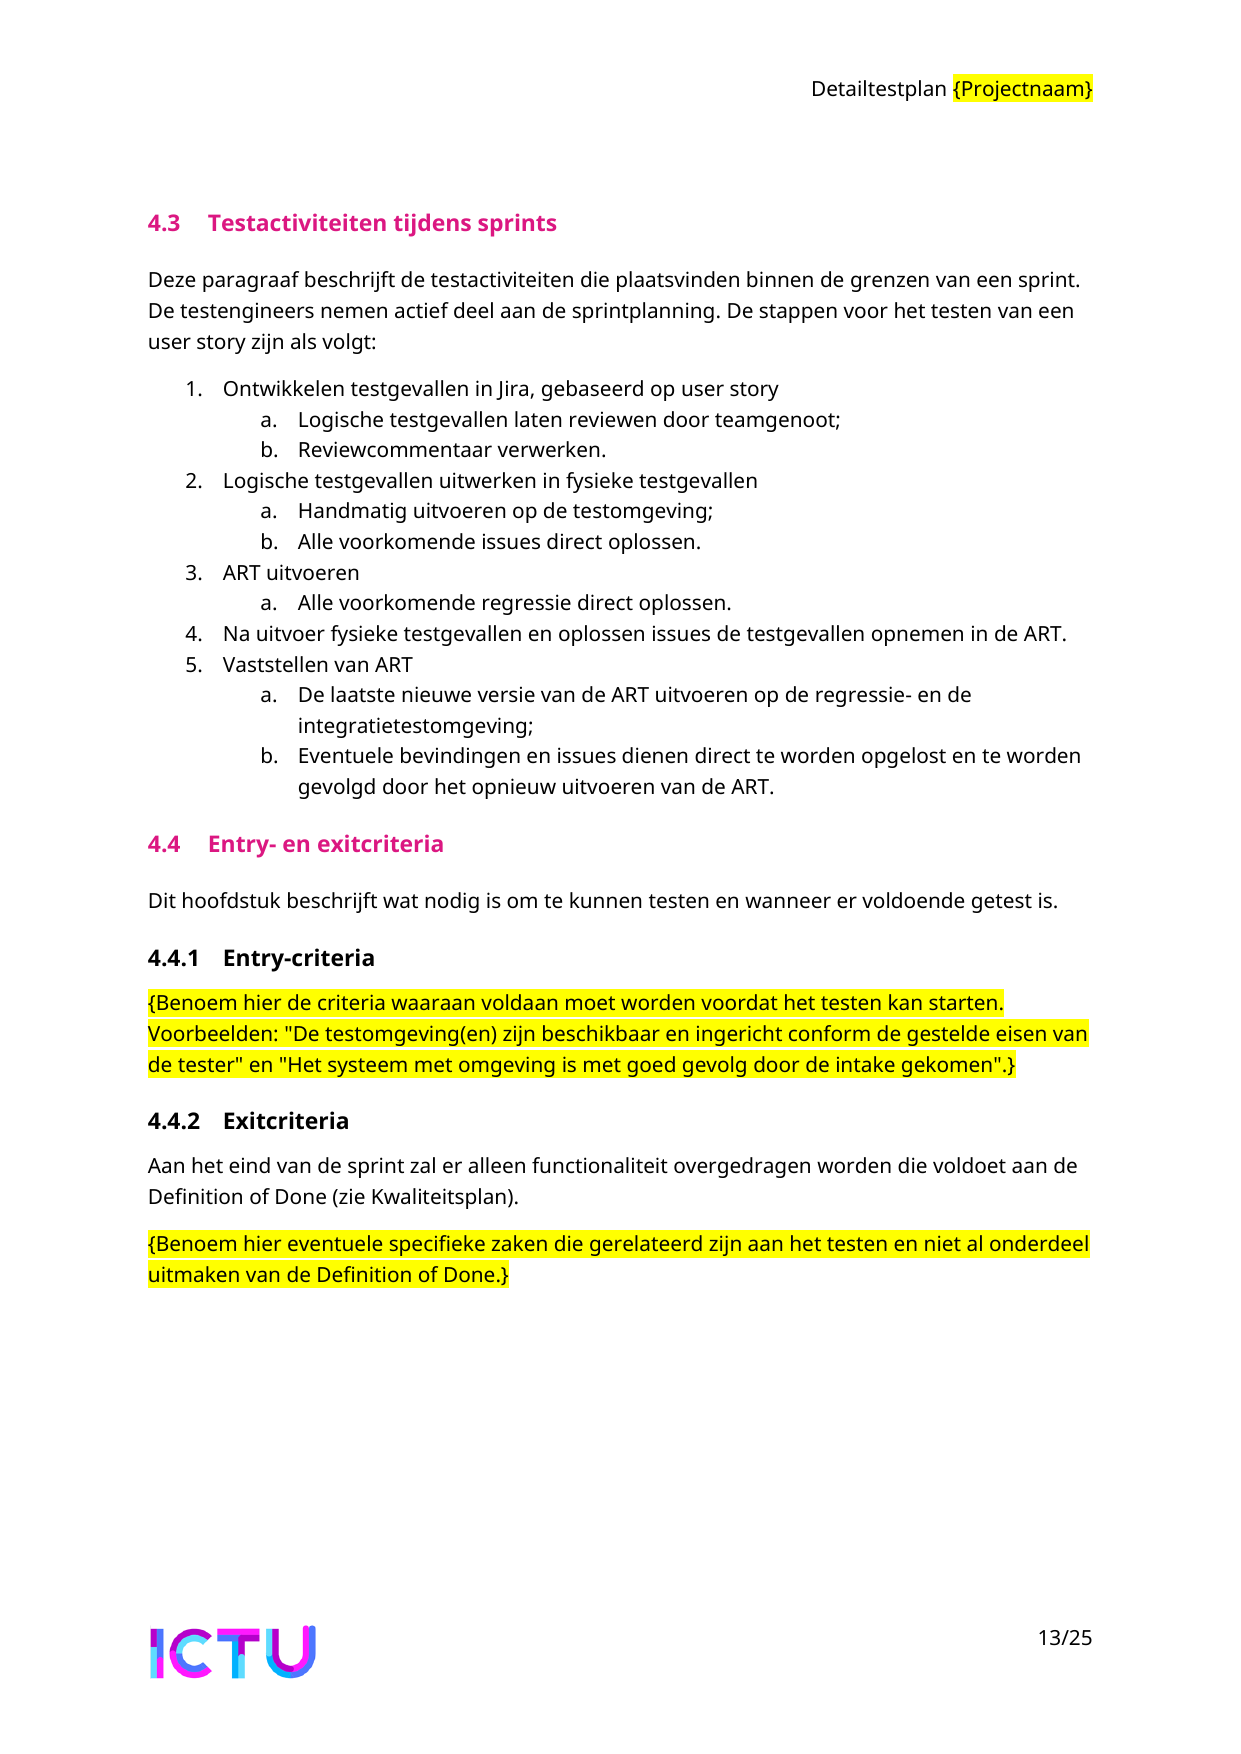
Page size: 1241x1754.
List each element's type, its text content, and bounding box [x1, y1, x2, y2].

list Eventuele bevindingen en issues dienen direct te worden opgelost en te worden gevolgd door het opnieuw uitvoeren van de ART. [260, 742, 1092, 801]
list Alle voorkomende regressie direct oplossen. [260, 588, 1092, 617]
list Alle voorkomende issues direct oplossen. [260, 527, 1092, 556]
subtitle Entry- en exitcriteria [148, 828, 1092, 859]
text Deze paragraaf beschrijft de testactiviteiten die plaatsvinden binnen de grenzen van een sprint. De testengineers nemen actief deel aan de sprintplanning. De stappen voor het testen van een user story zijn als volgt: [148, 266, 1092, 355]
list Ontwikkelen testgevallen in Jira, gebaseerd op user story [185, 374, 1092, 402]
subtitle Exitcriteria [148, 1105, 1092, 1137]
subtitle Testactiviteiten tijdens sprints [148, 207, 1092, 238]
list Na uitvoer fysieke testgevallen en oplossen issues de testgevallen opnemen in de ART. [185, 619, 1092, 647]
subtitle Entry-criteria [148, 942, 1092, 973]
list Logische testgevallen uitwerken in fysieke testgevallen [185, 466, 1092, 494]
list Reviewcommentaar verwerken. [260, 435, 1092, 464]
text Dit hoofdstuk beschrijft wat nodig is om te kunnen testen en wanneer er voldoende getest is. [148, 887, 1092, 915]
list De laatste nieuwe versie van de ART uitvoeren op de regressie- en de integratietestomgeving; [260, 680, 1092, 739]
list Handmatig uitvoeren op de testomgeving; [260, 497, 1092, 525]
list Logische testgevallen laten reviewen door teamgenoot; [260, 405, 1092, 433]
text {Benoem hier eventuele specifieke zaken die gerelateerd zijn aan het testen en niet al onderdeel uitmaken van de Definition of Done.} [148, 1229, 1092, 1288]
text Aan het eind van de sprint zal er alleen functionaliteit overgedragen worden die voldoet aan de Definition of Done (zie Kwaliteitsplan). [148, 1152, 1092, 1211]
text {Benoem hier de criteria waaraan voldaan moet worden voordat het testen kan starten. Voorbeelden: "De testomgeving(en) zijn beschikbaar en ingericht conform de gestelde eisen van de tester" en "Het systeem met omgeving is met goed gevolg door de intake gekomen".} [148, 988, 1092, 1078]
list ART uitvoeren [185, 558, 1092, 586]
list Vaststellen van ART [185, 650, 1092, 678]
picture [148, 1623, 319, 1683]
